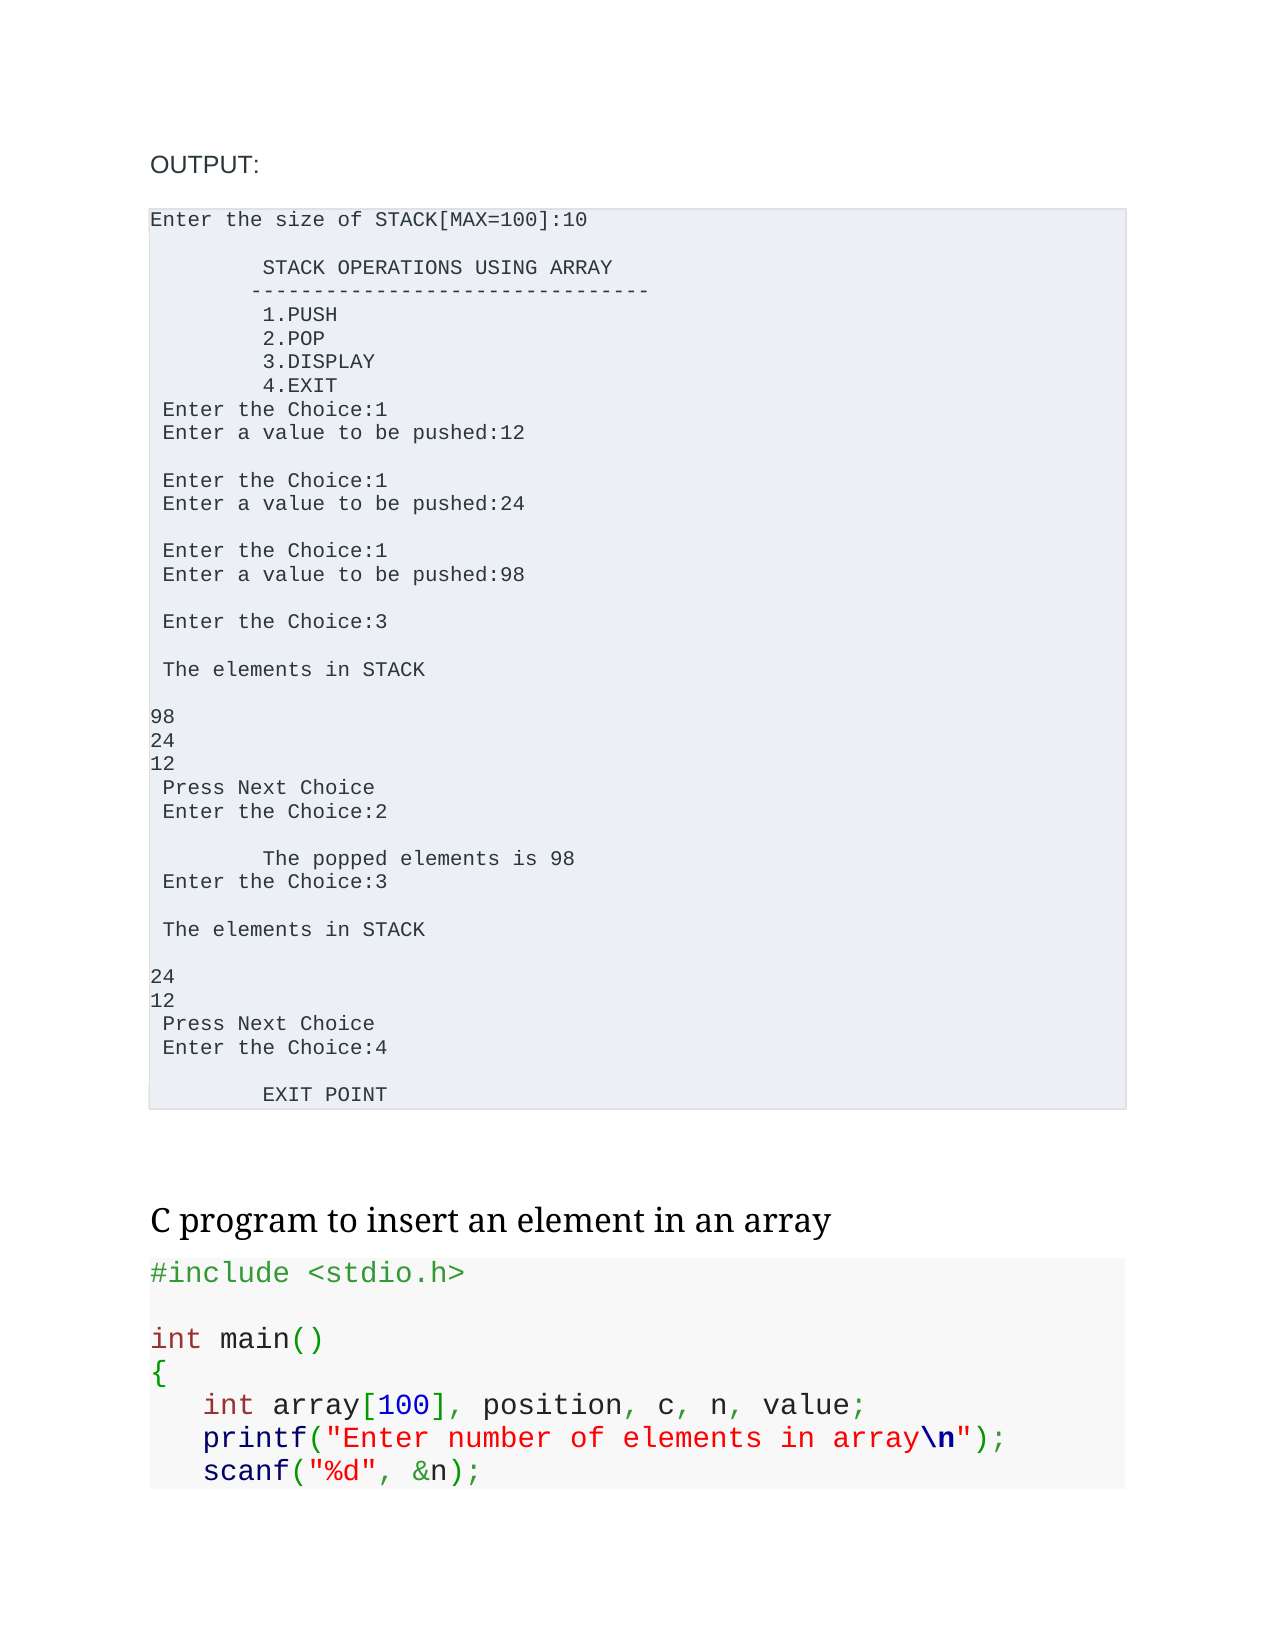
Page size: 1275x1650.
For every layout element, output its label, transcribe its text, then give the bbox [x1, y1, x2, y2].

text Enter the size of STACK[MAX=100]:10 [150, 210, 1125, 233]
text Press Next Choice [150, 1013, 1125, 1037]
text The elements in STACK [150, 659, 1125, 682]
text The elements in STACK [150, 919, 1125, 942]
text 12 [150, 753, 1125, 777]
text 3.DISPLAY [150, 351, 1125, 375]
text Enter a value to be pushed:12 [150, 422, 1125, 446]
text 12 [150, 990, 1125, 1013]
subtitle C program to insert an element in an array [150, 1197, 1125, 1242]
text Enter a value to be pushed:24 [150, 493, 1125, 517]
text The popped elements is 98 [150, 848, 1125, 872]
text 1.PUSH [150, 304, 1125, 328]
text Enter the Choice:2 [150, 801, 1125, 824]
text Enter the Choice:1 [150, 399, 1125, 422]
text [150, 1423, 1125, 1489]
text 4.EXIT [150, 375, 1125, 399]
text 98 [150, 706, 1125, 730]
text Enter a value to be pushed:98 [150, 564, 1125, 588]
text 24 [150, 730, 1125, 753]
text -------------------------------- [150, 280, 1125, 304]
text Enter the Choice:1 [150, 541, 1125, 564]
text Press Next Choice [150, 777, 1125, 801]
text 24 [150, 966, 1125, 990]
text #include <stdio.h> int main() { int array[100], position, c, n, value; [150, 1258, 1125, 1423]
text Enter the Choice:3 [150, 872, 1125, 895]
text Enter the Choice:3 [150, 611, 1125, 635]
text 2.POP [150, 328, 1125, 351]
text STACK OPERATIONS USING ARRAY [150, 257, 1125, 280]
text EXIT POINT [150, 1083, 1125, 1108]
text OUTPUT: [150, 150, 1125, 179]
text Enter the Choice:1 [150, 469, 1125, 493]
text Enter the Choice:4 [150, 1037, 1125, 1061]
